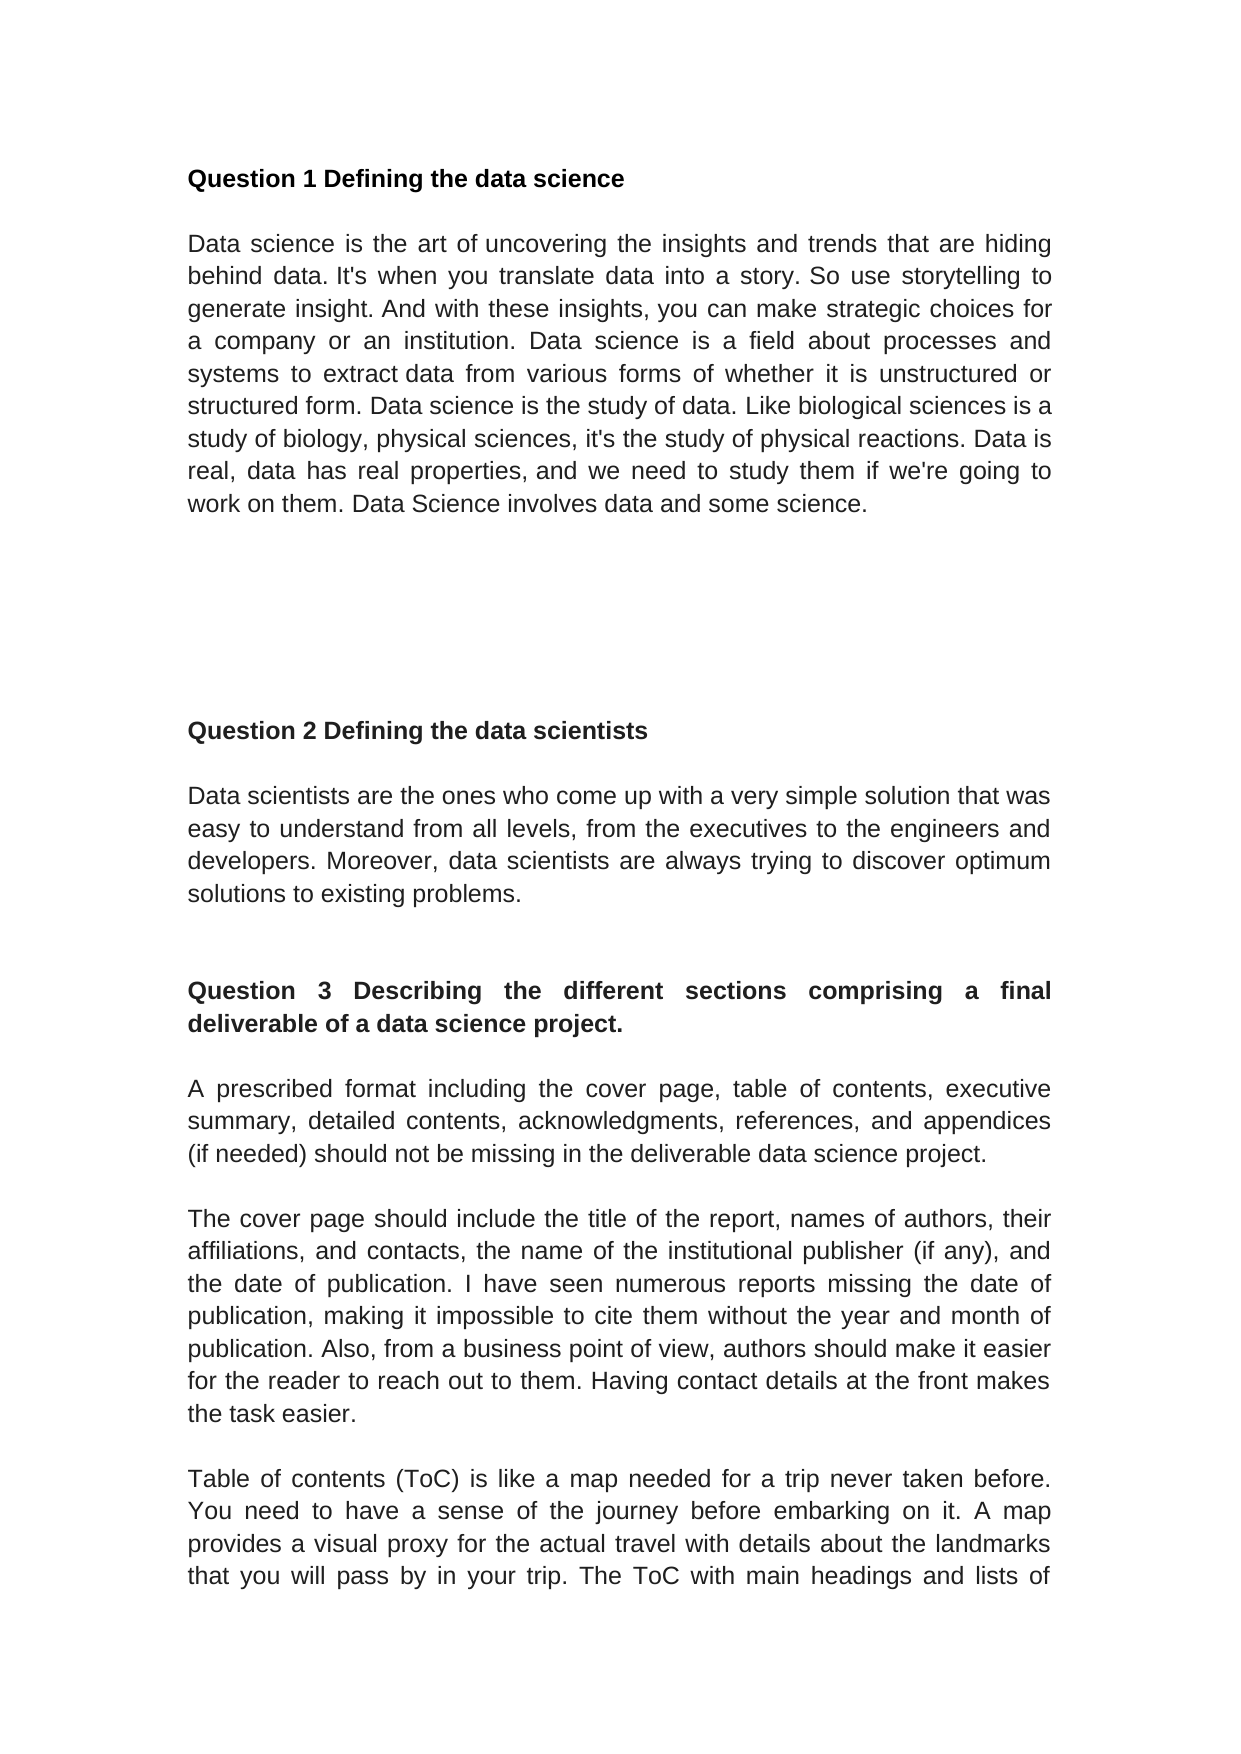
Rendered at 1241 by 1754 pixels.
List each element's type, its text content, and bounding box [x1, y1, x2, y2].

text Data science is the art of uncovering the insights and trends that are hiding behind data. It's when you translate data into a story. So use storytelling to generate insight. And with these insights, you can make strategic choices for a company or an institution. Data science is a field about processes and systems to extract data from various forms of whether it is unstructured or structured form. Data science is the study of data. Like biological sciences is a study of biology, physical sciences, it's the study of physical reactions. Data is real, data has real properties, and we need to study them if we're going to work on them. Data Science involves data and some science. [187, 227, 1053, 519]
text A prescribed format including the cover page, table of contents, executive summary, detailed contents, acknowledgments, references, and appendices (if needed) should not be missing in the deliverable data science project. [187, 1072, 1053, 1169]
text The cover page should include the title of the report, names of authors, their affiliations, and contacts, the name of the institutional publisher (if any), and the date of publication. I have seen numerous reports missing the date of publication, making it impossible to cite them without the year and month of publication. Also, from a business point of view, authors should make it easier for the reader to reach out to them. Having contact details at the front makes the task easier. [187, 1202, 1053, 1429]
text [187, 1462, 1053, 1592]
text Question 3 Describing the different sections comprising a final deliverable of a data science project. [187, 974, 1053, 1039]
text Question 1 Defining the data science [187, 162, 1053, 194]
text Data scientists are the ones who come up with a very simple solution that was easy to understand from all levels, from the executives to the engineers and developers. Moreover, data scientists are always trying to discover optimum solutions to existing problems. [187, 779, 1053, 909]
text Question 2 Defining the data scientists [187, 714, 1053, 747]
